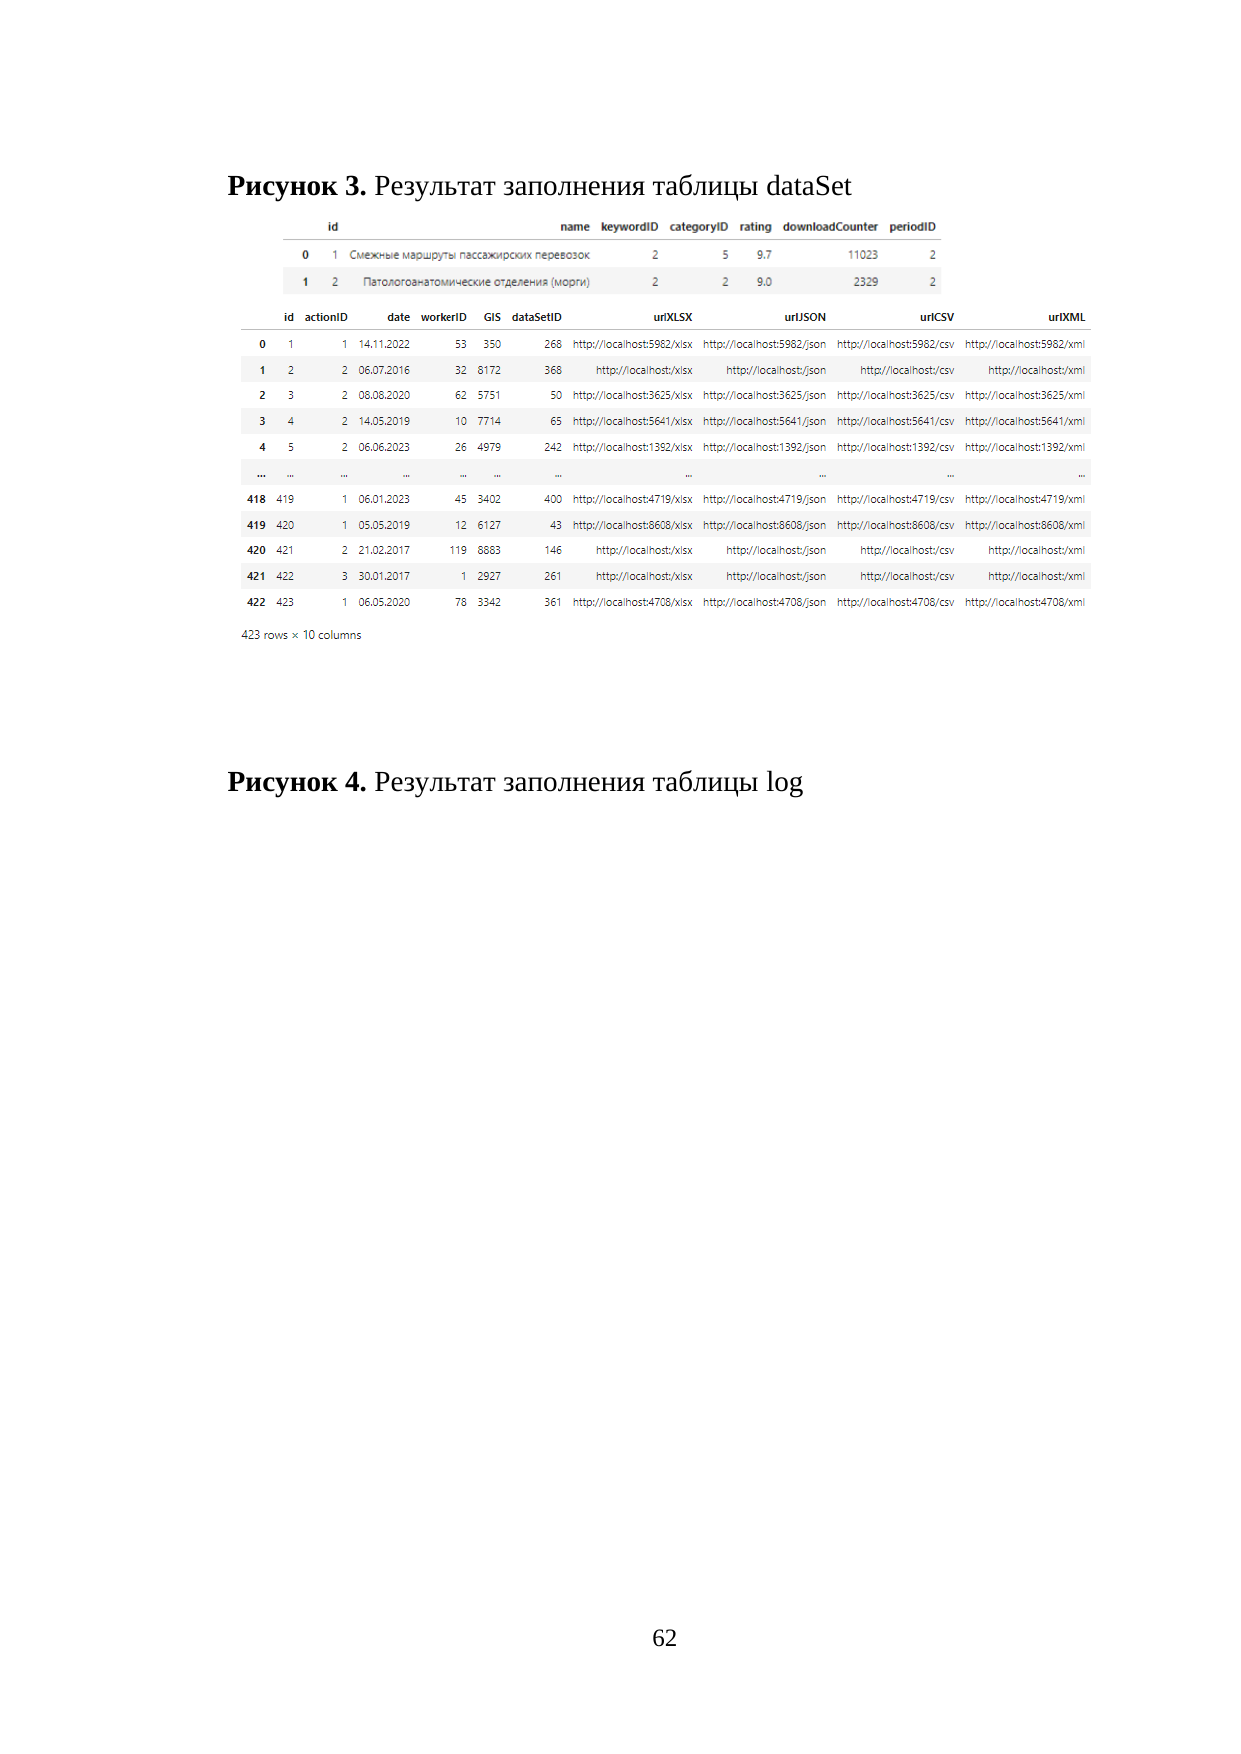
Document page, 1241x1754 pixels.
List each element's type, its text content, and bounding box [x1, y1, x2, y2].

text Рисунок 3. Результат заполнения таблицы dataSet [177, 168, 1152, 202]
picture [235, 213, 1094, 648]
text Рисунок 4. Результат заполнения таблицы log [177, 764, 1152, 798]
